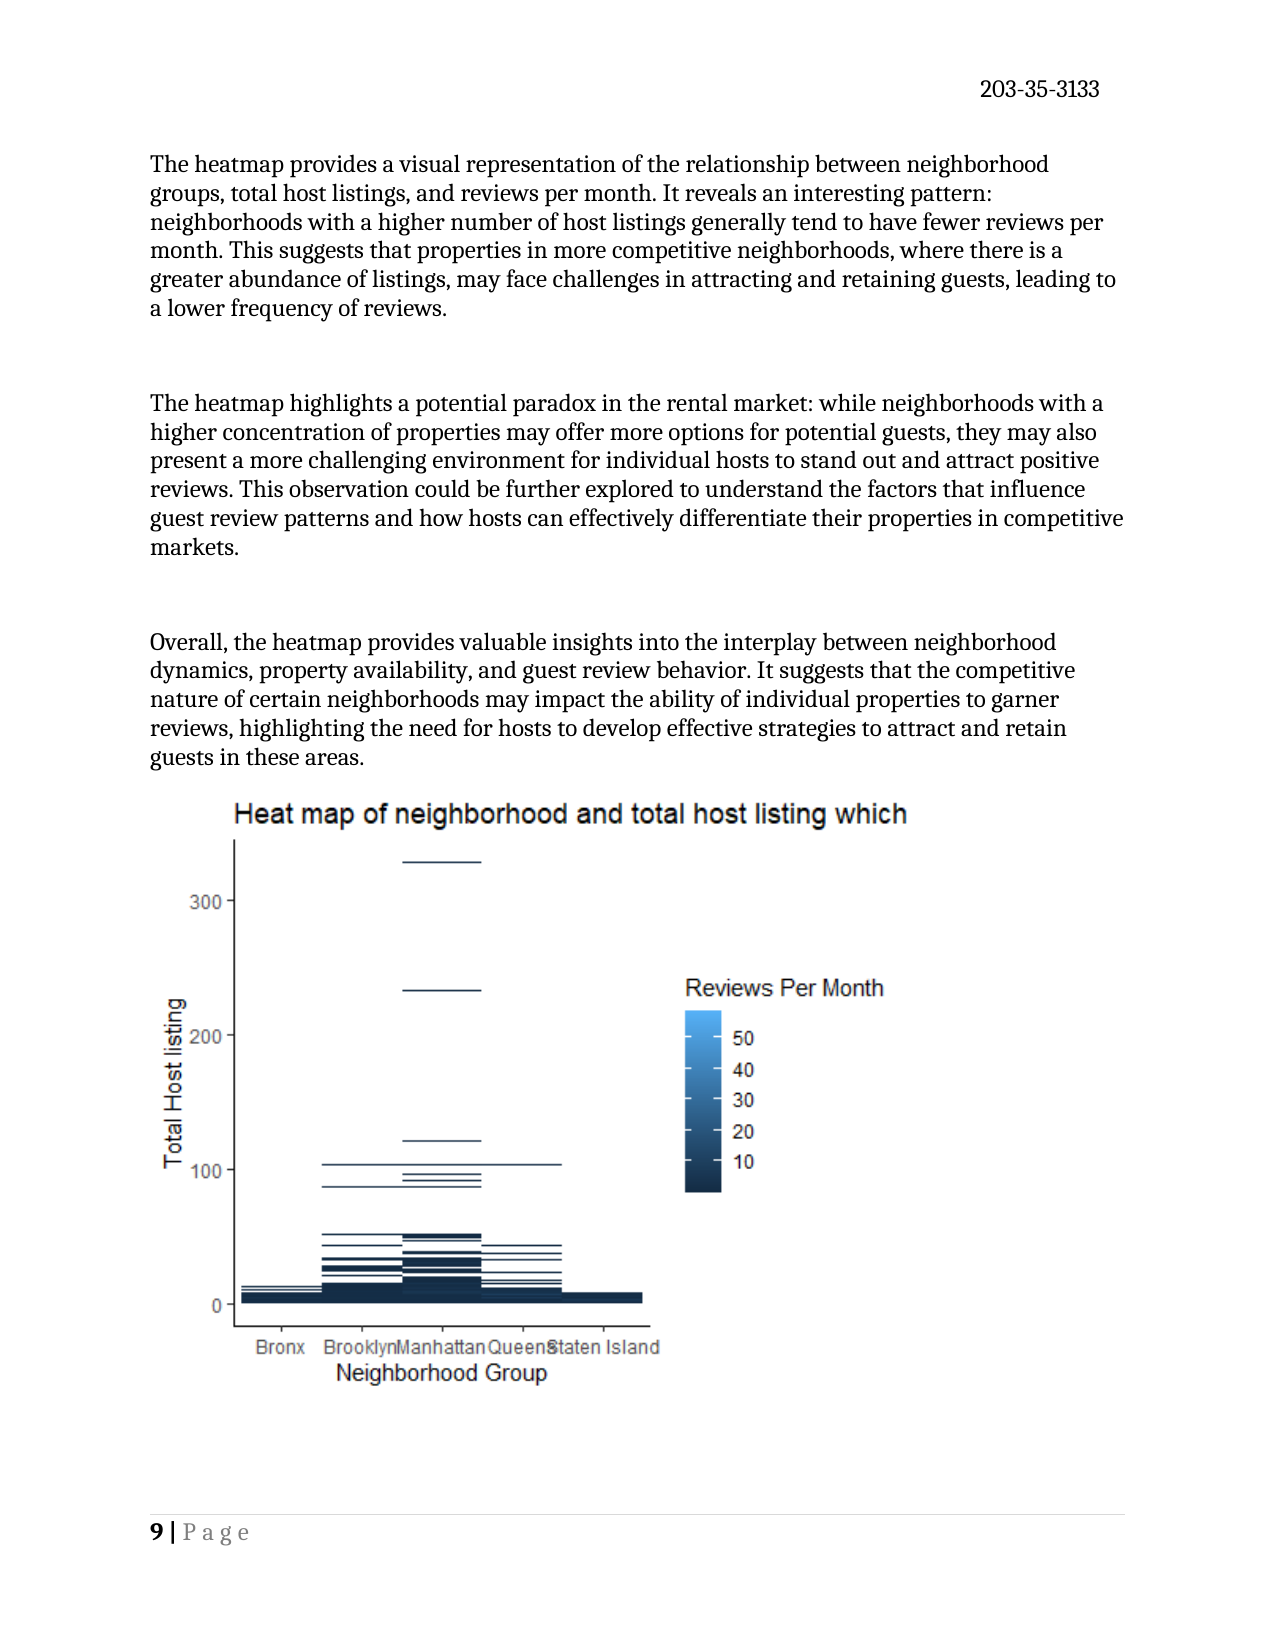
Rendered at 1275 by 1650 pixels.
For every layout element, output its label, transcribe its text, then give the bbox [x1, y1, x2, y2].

text The heatmap highlights a potential paradox in the rental market: while neighborhoods with a higher concentration of properties may offer more options for potential guests, they may also present a more challenging environment for individual hosts to stand out and attract positive reviews. This observation could be further explored to understand the factors that influence guest review patterns and how hosts can effectively differentiate their properties in competitive markets. [150, 389, 1125, 561]
text Overall, the heatmap provides valuable insights into the interplay between neighborhood dynamics, property availability, and guest review behavior. It suggests that the competitive nature of certain neighborhoods may impact the ability of individual properties to garner reviews, highlighting the need for hosts to develop effective strategies to attract and retain guests in these areas. [150, 627, 1125, 771]
picture [150, 790, 908, 1397]
text The heatmap provides a visual representation of the relationship between neighborhood groups, total host listings, and reviews per month. It reveals an interesting pattern: neighborhoods with a higher number of host listings generally tend to have fewer reviews per month. This suggests that properties in more competitive neighborhoods, where there is a greater abundance of listings, may face challenges in attracting and retaining guests, leading to a lower frequency of reviews. [150, 150, 1125, 322]
